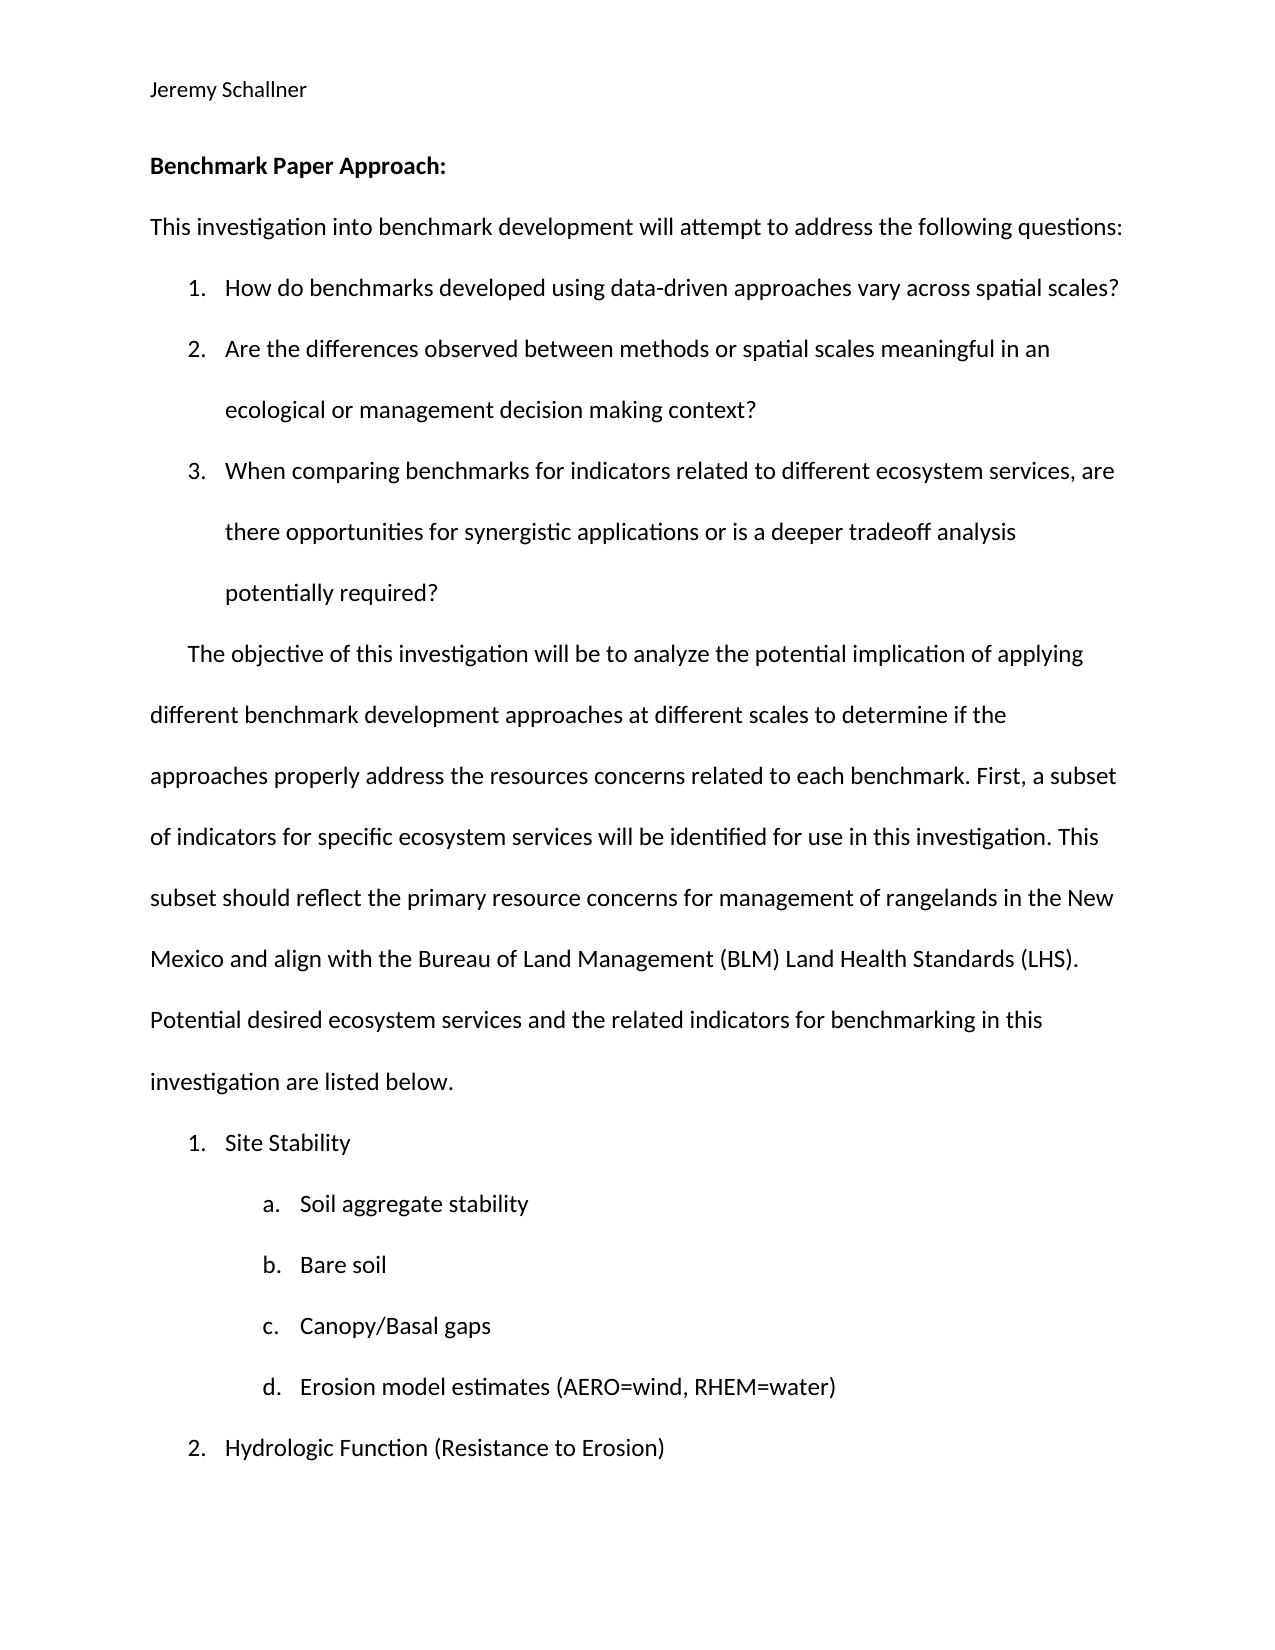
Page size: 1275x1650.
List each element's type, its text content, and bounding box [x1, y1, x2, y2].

list Soil aggregate stability [262, 1188, 1125, 1218]
text The objective of this investigation will be to analyze the potential implication of applying different benchmark development approaches at different scales to determine if the approaches properly address the resources concerns related to each benchmark. First, a subset of indicators for specific ecosystem services will be identified for use in this investigation. This subset should reflect the primary resource concerns for management of rangelands in the New Mexico and align with the Bureau of Land Management (BLM) Land Health Standards (LHS). Potential desired ecosystem services and the related indicators for benchmarking in this investigation are listed below. [150, 638, 1125, 1096]
list Site Stability [187, 1127, 1125, 1157]
list Canopy/Basal gaps [262, 1310, 1125, 1340]
text Benchmark Paper Approach: [150, 150, 1125, 181]
text This investigation into benchmark development will attempt to address the following questions: [150, 211, 1125, 242]
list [262, 1371, 1125, 1401]
list Hydrologic Function (Resistance to Erosion) [187, 1432, 1125, 1462]
list How do benchmarks developed using data-driven approaches vary across spatial scales? [187, 272, 1125, 303]
list Are the differences observed between methods or spatial scales meaningful in an ecological or management decision making context? [187, 333, 1125, 425]
list When comparing benchmarks for indicators related to different ecosystem services, are there opportunities for synergistic applications or is a deeper tradeoff analysis potentially required? [187, 455, 1125, 608]
list Bare soil [262, 1249, 1125, 1279]
